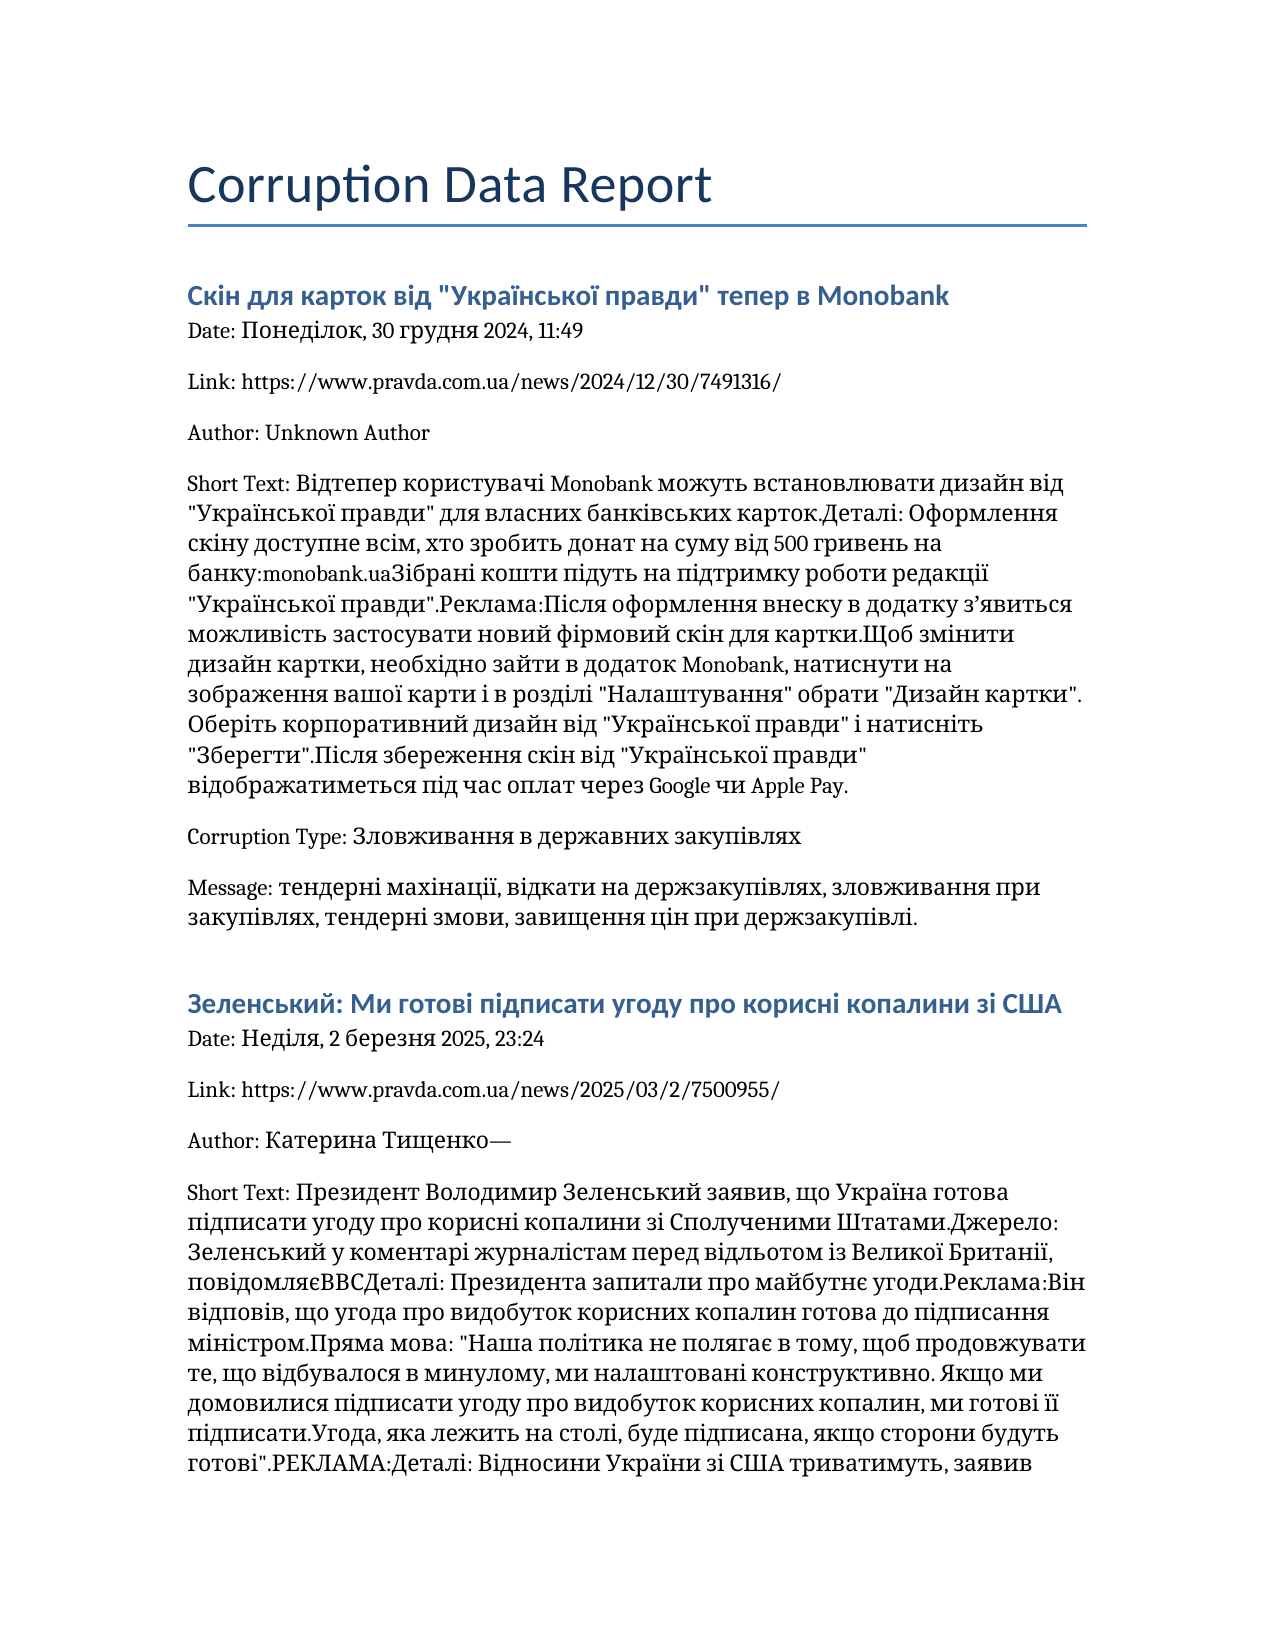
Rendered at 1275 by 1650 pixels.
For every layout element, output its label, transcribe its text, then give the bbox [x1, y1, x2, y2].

subtitle Зеленський: Ми готові підписати угоду про корисні копалини зі США [187, 985, 1087, 1021]
title Corruption Data Report [187, 150, 1087, 227]
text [187, 1179, 1087, 1477]
text Author: Unknown Author [187, 419, 1087, 446]
text Corruption Type: Зловживання в державних закупівлях [187, 824, 1087, 850]
text Short Text: Відтепер користувачі Monobank можуть встановлювати дизайн від "Української правди" для власних банківських карток.Деталі: Оформлення скіну доступне всім, хто зробить донат на суму від 500 гривень на банку:monobank.uaЗібрані кошти підуть на підтримку роботи редакції "Української правди".Реклама:Після оформлення внеску в додатку зʼявиться можливість застосувати новий фірмовий скін для картки.Щоб змінити дизайн картки, необхідно зайти в додаток Monobank, натиснути на зображення вашої карти і в розділі "Налаштування" обрати "Дизайн картки". Оберіть корпоративний дизайн від "Української правди" і натисніть "Зберегти".Після збереження скін від "Української правди" відображатиметься під час оплат через Google чи Apple Pay. [187, 471, 1087, 799]
text Author: Катерина Тищенко— [187, 1128, 1087, 1154]
subtitle Скін для карток від "Української правди" тепер в Monobank [187, 277, 1087, 312]
text Date: Неділя, 2 березня 2025, 23:24 [187, 1026, 1087, 1052]
text Link: https://www.pravda.com.ua/news/2024/12/30/7491316/ [187, 368, 1087, 395]
text Date: Понеділок, 30 грудня 2024, 11:49 [187, 317, 1087, 344]
text Link: https://www.pravda.com.ua/news/2025/03/2/7500955/ [187, 1077, 1087, 1103]
text Message: тендерні махінації, відкати на держзакупівлях, зловживання при закупівлях, тендерні змови, завищення цін при держзакупівлі. [187, 875, 1087, 931]
